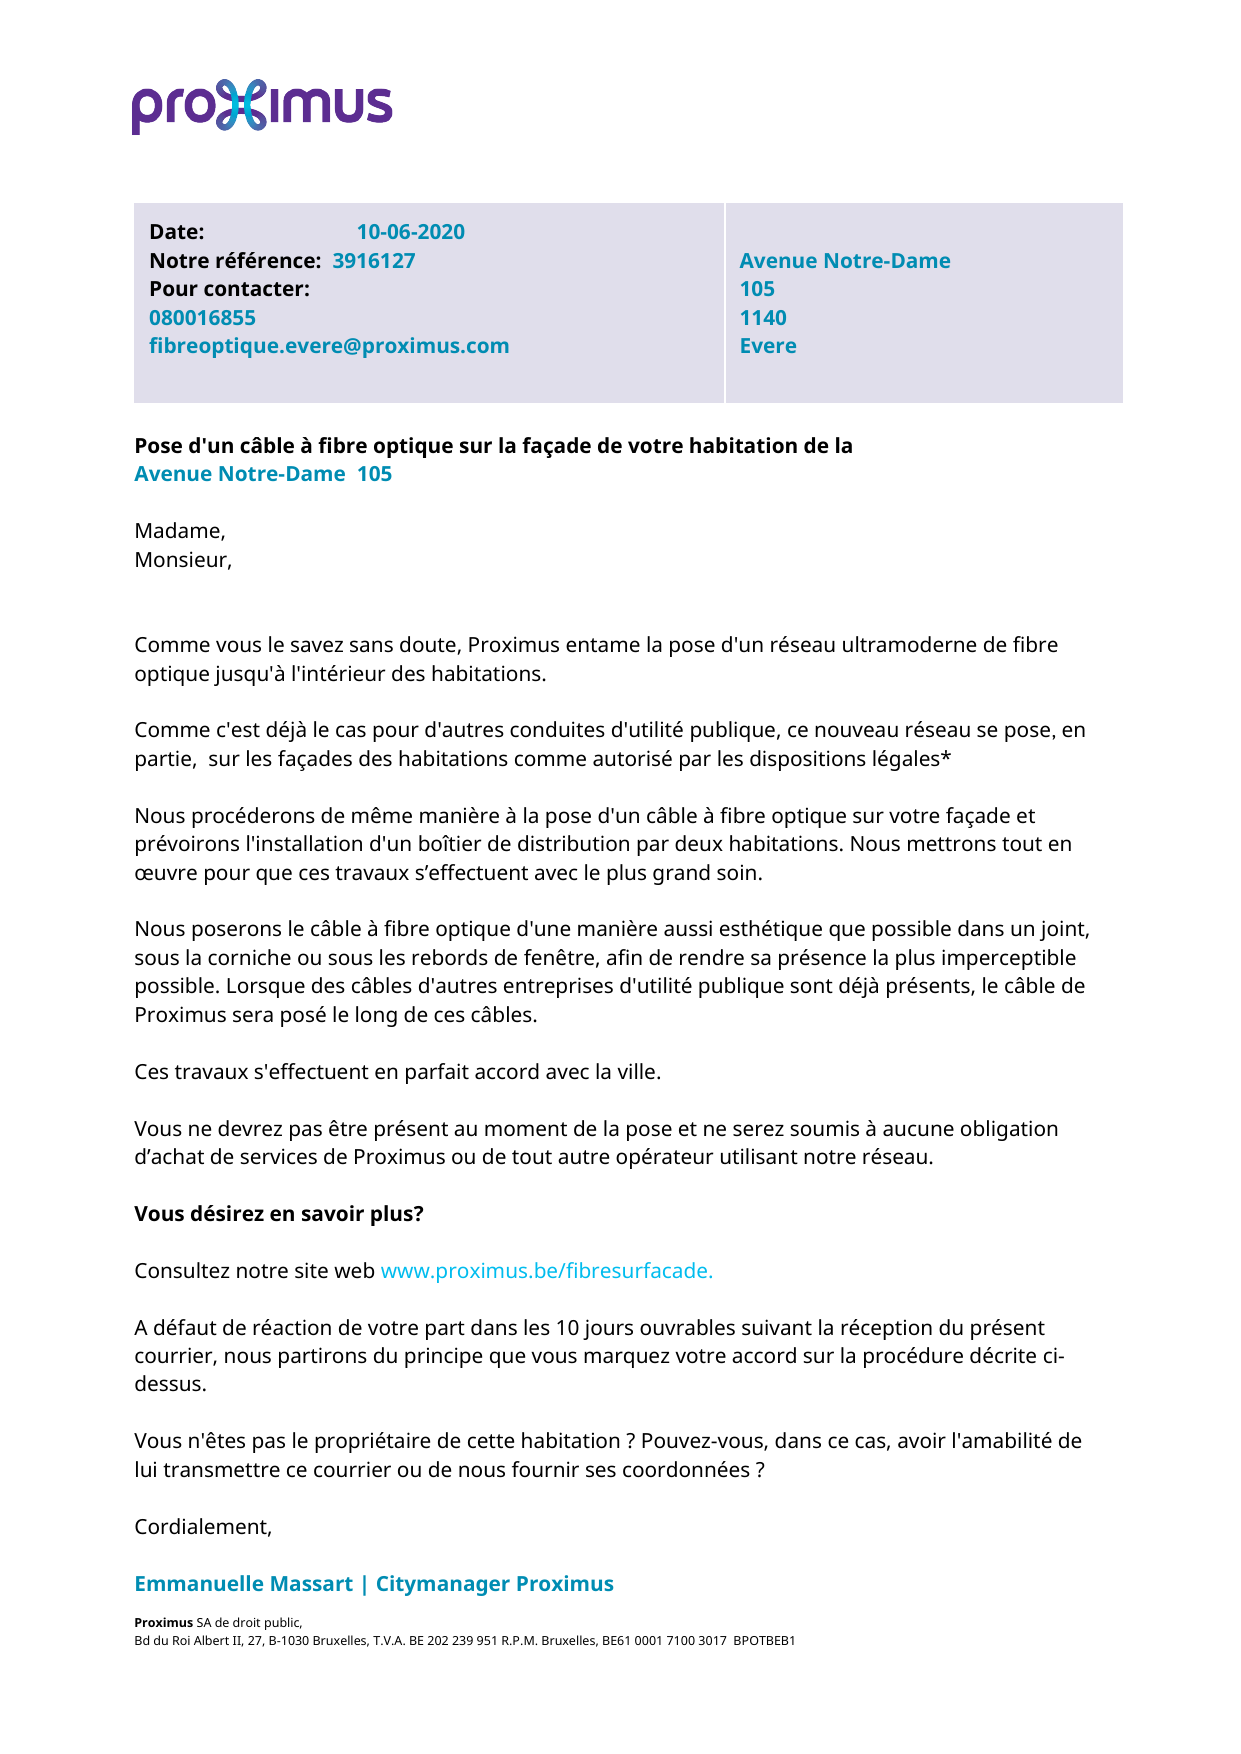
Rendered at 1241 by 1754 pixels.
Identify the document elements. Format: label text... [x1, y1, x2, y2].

text Monsieur, [134, 545, 1106, 573]
text Nous poserons le câble à fibre optique d'une manière aussi esthétique que possible dans un joint, sous la corniche ou sous les rebords de fenêtre, afin de rendre sa présence la plus imperceptible possible. Lorsque des câbles d'autres entreprises d'utilité publique sont déjà présents, le câble de Proximus sera posé le long de ces câbles. [134, 914, 1106, 1028]
text Ces travaux s'effectuent en parfait accord avec la ville. [134, 1057, 1106, 1085]
text Comme c'est déjà le cas pour d'autres conduites d'utilité publique, ce nouveau réseau se pose, en partie, sur les façades des habitations comme autorisé par les dispositions légales* [134, 716, 1106, 772]
text Consultez notre site web www.proximus.be/fibresurfacade. [134, 1256, 1106, 1284]
picture [0, 0, 1241, 149]
text Nous procéderons de même manière à la pose d'un câble à fibre optique sur votre façade et prévoirons l'installation d'un boîtier de distribution par deux habitations. Nous mettrons tout en œuvre pour que ces travaux s’effectuent avec le plus grand soin. [134, 801, 1106, 886]
table_header Avenue Notre-Dame 105 1140 Evere [726, 203, 1123, 403]
table_header Date: 10-06-2020 Notre référence: 3916127 Pour contacter: 080016855 fibreoptique.evere@proximus.com [134, 203, 724, 403]
text Cordialement, [134, 1512, 1106, 1540]
text Madame, [134, 516, 1106, 545]
text Avenue Notre-Dame 105 [134, 459, 1106, 488]
text Vous ne devrez pas être présent au moment de la pose et ne serez soumis à aucune obligation d’achat de services de Proximus ou de tout autre opérateur utilisant notre réseau. [134, 1114, 1106, 1171]
text Pose d'un câble à fibre optique sur la façade de votre habitation de la [134, 431, 1106, 459]
text Comme vous le savez sans doute, Proximus entame la pose d'un réseau ultramoderne de fibre optique jusqu'à l'intérieur des habitations. [134, 630, 1106, 687]
text Emmanuelle Massart | Citymanager Proximus [134, 1569, 1106, 1597]
text A défaut de réaction de votre part dans les 10 jours ouvrables suivant la réception du présent courrier, nous partirons du principe que vous marquez votre accord sur la procédure décrite ci-dessus. [134, 1313, 1106, 1398]
text Vous désirez en savoir plus? [134, 1199, 1106, 1227]
text Vous n'êtes pas le propriétaire de cette habitation ? Pouvez-vous, dans ce cas, avoir l'amabilité de lui transmettre ce courrier ou de nous fournir ses coordonnées ? [134, 1426, 1106, 1483]
